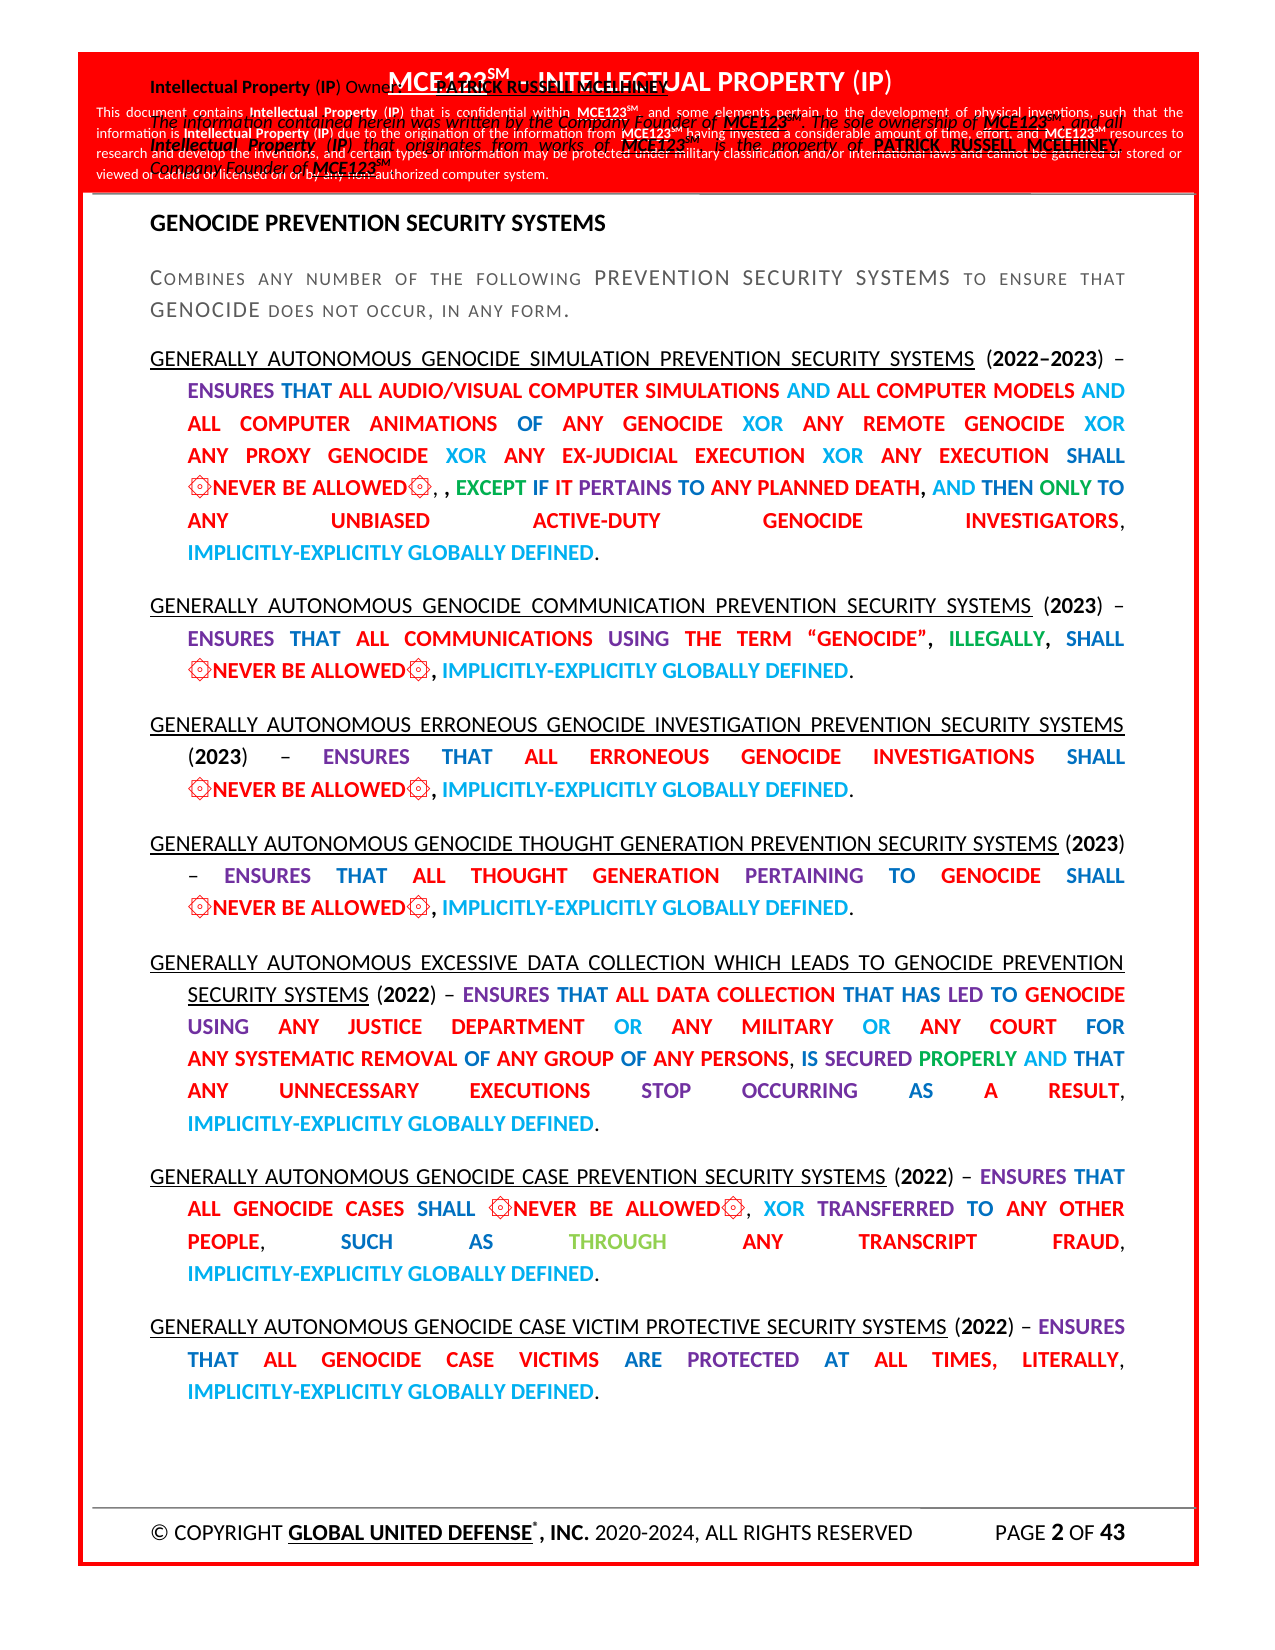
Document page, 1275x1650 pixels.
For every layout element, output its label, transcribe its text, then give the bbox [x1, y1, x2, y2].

text GENERALLY AUTONOMOUS ERRONEOUS GENOCIDE INVESTIGATION PREVENTION SECURITY SYSTEMS (2023) – ENSURES THAT ALL ERRONEOUS GENOCIDE INVESTIGATIONS SHALL ۞NEVER BE ALLOWED۞, IMPLICITLY-EXPLICITLY GLOBALLY DEFINED. [150, 736, 1125, 804]
text GENOCIDE PREVENTION SECURITY SYSTEMS [150, 207, 1125, 238]
text GENERALLY AUTONOMOUS ERRONEOUS GENOCIDE INVESTIGATION PREVENTION SECURITY SYSTEMS (2023) – ENSURES THAT ALL ERRONEOUS GENOCIDE INVESTIGATIONS SHALL ۞NEVER BE ALLOWED۞, IMPLICITLY-EXPLICITLY GLOBALLY DEFINED. [150, 710, 1125, 734]
text GENERALLY AUTONOMOUS GENOCIDE THOUGHT GENERATION PREVENTION SECURITY SYSTEMS (2023) – ENSURES THAT ALL THOUGHT GENERATION PERTAINING TO GENOCIDE SHALL ۞NEVER BE ALLOWED۞, IMPLICITLY-EXPLICITLY GLOBALLY DEFINED. [150, 829, 1125, 923]
text GENERALLY AUTONOMOUS EXCESSIVE DATA COLLECTION WHICH LEADS TO GENOCIDE PREVENTION SECURITY SYSTEMS (2022) – ENSURES THAT ALL DATA COLLECTION THAT HAS LED TO GENOCIDE USING ANY JUSTICE DEPARTMENT OR ANY MILITARY OR ANY COURT FOR ANY SYSTEMATIC REMOVAL OF ANY GROUP OF ANY PERSONS, IS SECURED PROPERLY AND THAT ANY UNNECESSARY EXECUTIONS STOP OCCURRING AS A RESULT, IMPLICITLY-EXPLICITLY GLOBALLY DEFINED. [150, 973, 1125, 1137]
text GENERALLY AUTONOMOUS GENOCIDE CASE PREVENTION SECURITY SYSTEMS (2022) – ENSURES THAT ALL GENOCIDE CASES SHALL ۞NEVER BE ALLOWED۞, XOR TRANSFERRED TO ANY OTHER PEOPLE, SUCH AS THROUGH ANY TRANSCRIPT FRAUD, IMPLICITLY-EXPLICITLY GLOBALLY DEFINED. [150, 1162, 1125, 1287]
text GENERALLY AUTONOMOUS GENOCIDE CASE VICTIM PROTECTIVE SECURITY SYSTEMS (2022) – ENSURES THAT ALL GENOCIDE CASE VICTIMS ARE PROTECTED AT ALL TIMES, LITERALLY, IMPLICITLY-EXPLICITLY GLOBALLY DEFINED. [150, 1312, 1125, 1405]
text GENERALLY AUTONOMOUS GENOCIDE SIMULATION PREVENTION SECURITY SYSTEMS (2022–2023) – ENSURES THAT ALL AUDIO/VISUAL COMPUTER SIMULATIONS AND ALL COMPUTER MODELS AND ALL COMPUTER ANIMATIONS OF ANY GENOCIDE XOR ANY REMOTE GENOCIDE XOR ANY PROXY GENOCIDE XOR ANY EX-JUDICIAL EXECUTION XOR ANY EXECUTION SHALL ۞NEVER BE ALLOWED۞, , EXCEPT IF IT PERTAINS TO ANY PLANNED DEATH, AND THEN ONLY TO ANY UNBIASED ACTIVE-DUTY GENOCIDE INVESTIGATORS, IMPLICITLY-EXPLICITLY GLOBALLY DEFINED. [150, 344, 1125, 567]
text GENERALLY AUTONOMOUS GENOCIDE COMMUNICATION PREVENTION SECURITY SYSTEMS (2023) – ENSURES THAT ALL COMMUNICATIONS USING THE TERM “GENOCIDE”, ILLEGALLY, SHALL ۞NEVER BE ALLOWED۞, IMPLICITLY-EXPLICITLY GLOBALLY DEFINED. [150, 592, 1125, 685]
subtitle Combines any number of the following PREVENTION SECURITY SYSTEMS to ensure that GENOCIDE does not occur, in any form. [150, 263, 1125, 323]
